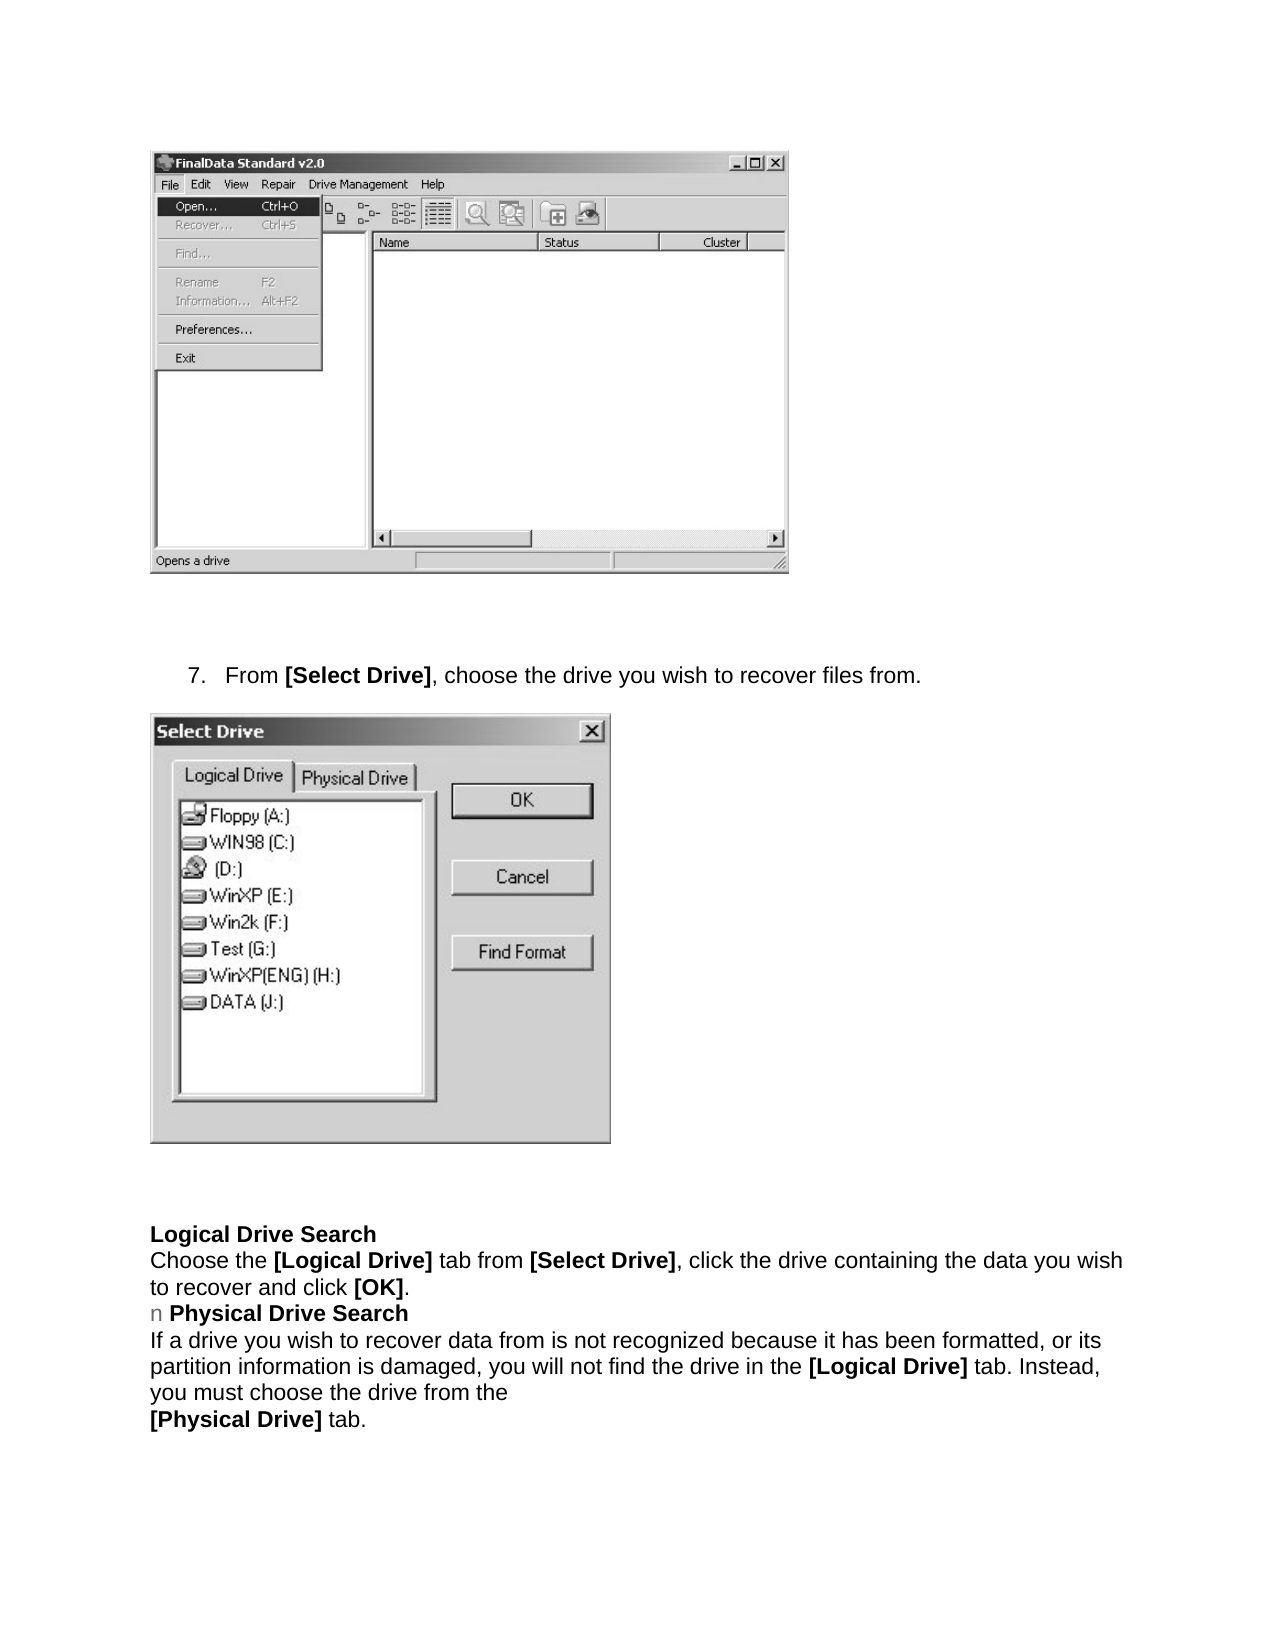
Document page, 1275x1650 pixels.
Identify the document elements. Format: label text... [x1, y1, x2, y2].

list From [Select Drive], choose the drive you wish to recover files from. [187, 662, 1125, 689]
text Logical Drive Search [150, 1221, 1125, 1247]
text If a drive you wish to recover data from is not recognized because it has been formatted, or its partition information is damaged, you will not find the drive in the [Logical Drive] tab. Instead, you must choose the drive from the [150, 1327, 1125, 1406]
text Choose the [Logical Drive] tab from [Select Drive], click the drive containing the data you wish to recover and click [OK]. [150, 1247, 1125, 1300]
text [Physical Drive] tab. [150, 1406, 1125, 1432]
text n Physical Drive Search [150, 1300, 1125, 1327]
